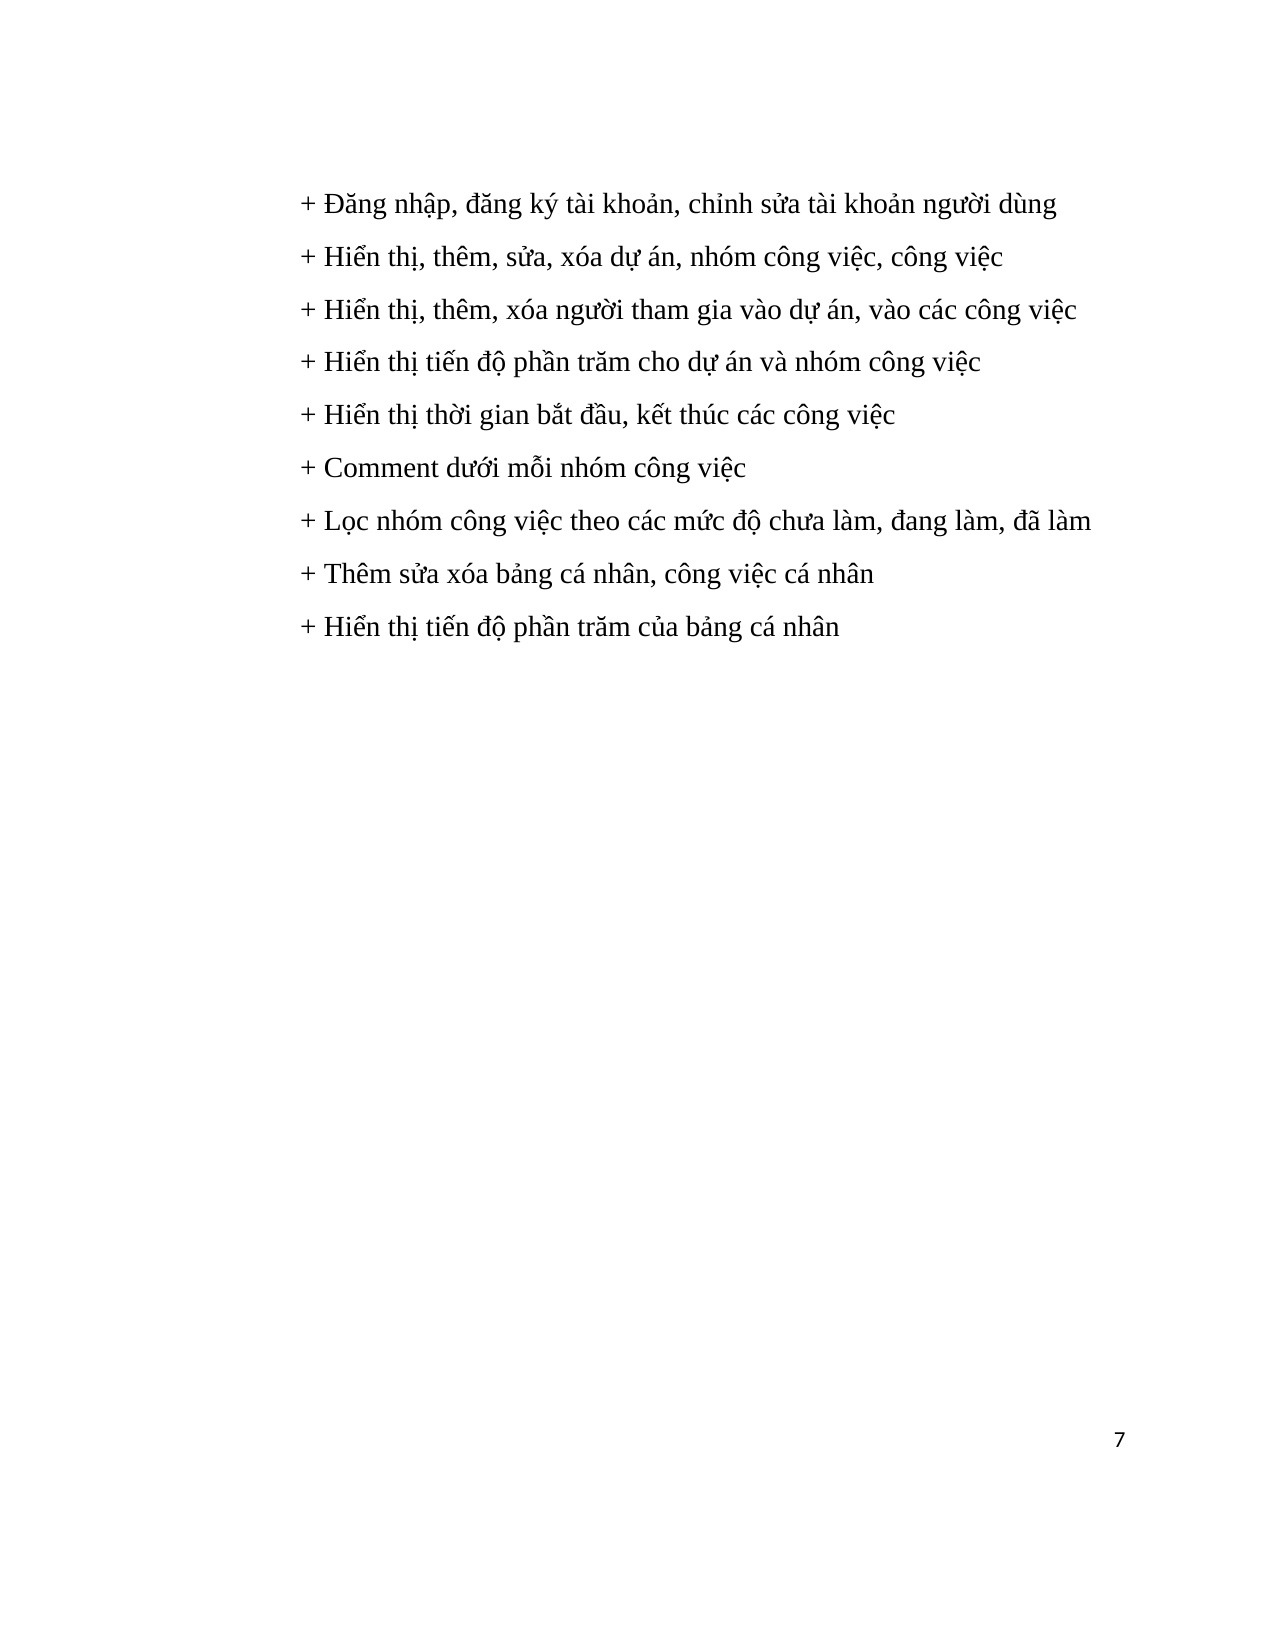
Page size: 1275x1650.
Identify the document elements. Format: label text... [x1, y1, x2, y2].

text + Hiển thị, thêm, xóa người tham gia vào dự án, vào các công việc [300, 292, 1125, 325]
text + Comment dưới mỗi nhóm công việc [225, 450, 1125, 484]
text + Đăng nhập, đăng ký tài khoản, chỉnh sửa tài khoản người dùng [300, 150, 1125, 220]
text + Hiển thị tiến độ phần trăm cho dự án và nhóm công việc [225, 344, 1125, 378]
text + Hiển thị tiến độ phần trăm của bảng cá nhân [225, 609, 1125, 642]
text + Lọc nhóm công việc theo các mức độ chưa làm, đang làm, đã làm [225, 503, 1125, 537]
text + Hiển thị, thêm, sửa, xóa dự án, nhóm công việc, công việc [300, 239, 1125, 272]
text + Hiển thị thời gian bắt đầu, kết thúc các công việc [225, 397, 1125, 431]
text + Thêm sửa xóa bảng cá nhân, công việc cá nhân [225, 556, 1125, 589]
